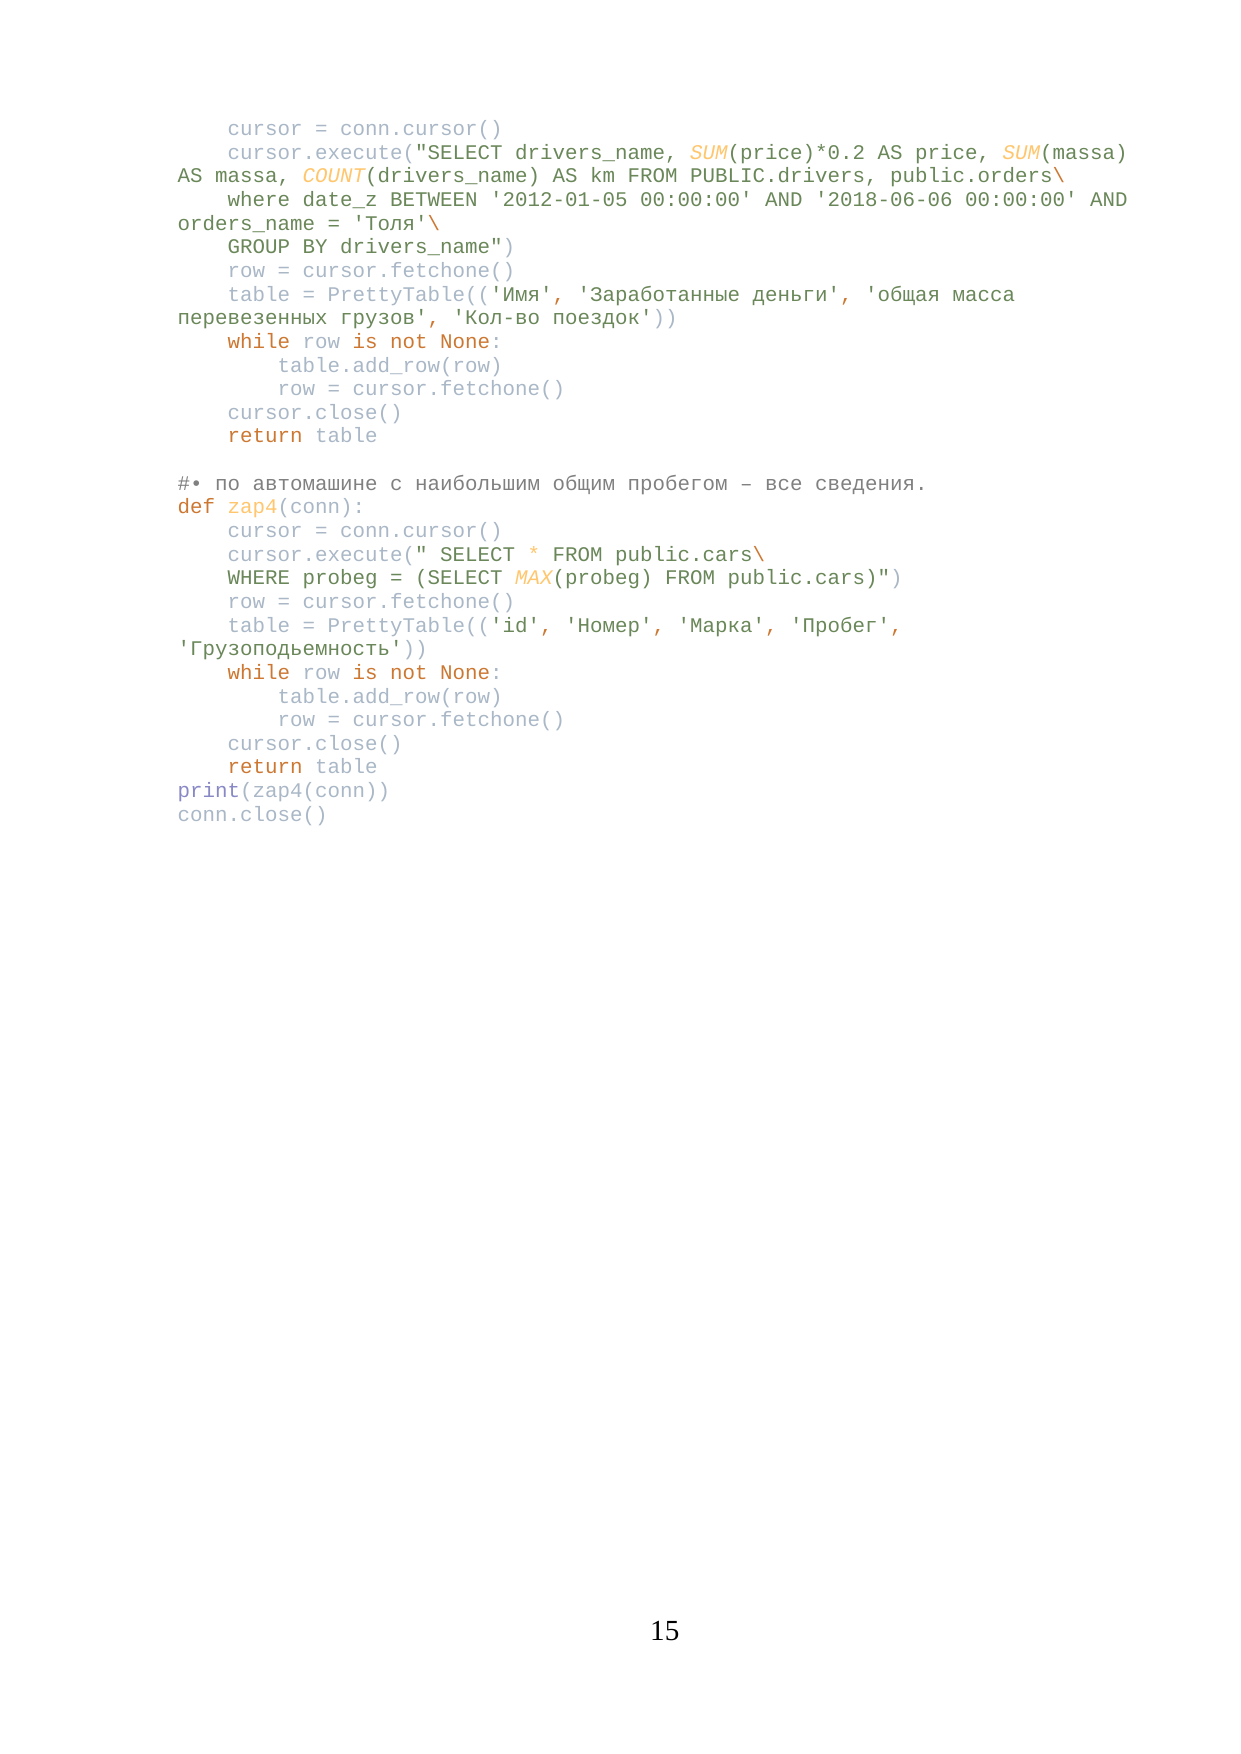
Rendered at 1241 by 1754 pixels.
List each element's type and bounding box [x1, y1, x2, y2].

text [177, 118, 1152, 851]
